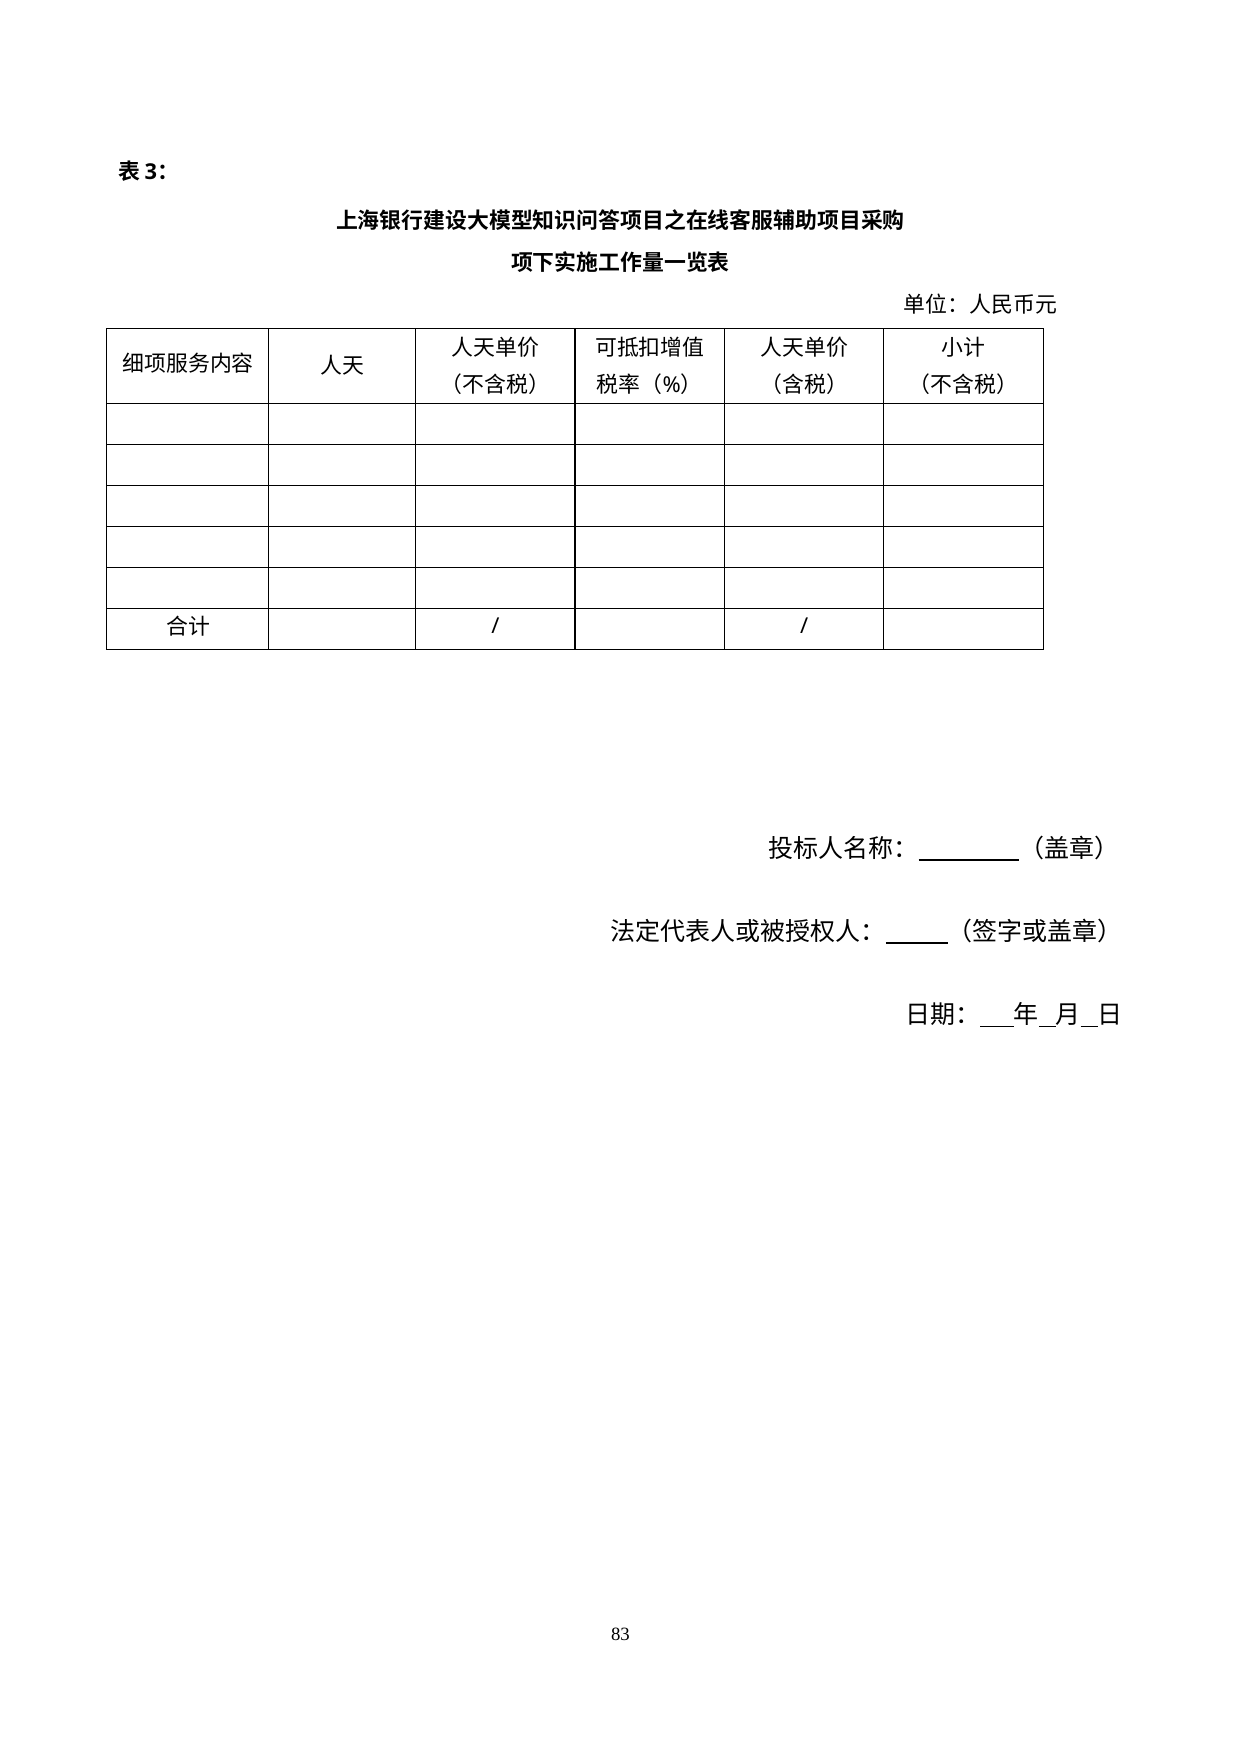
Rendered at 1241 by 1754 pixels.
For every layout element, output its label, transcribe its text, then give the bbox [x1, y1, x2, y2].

table_cell [884, 568, 1043, 608]
text 日期： 年 月 日 [118, 980, 1122, 1045]
table_cell [107, 486, 268, 526]
table_cell [269, 445, 415, 485]
table_header 人天单价 （不含税） [416, 329, 574, 403]
text 项下实施工作量一览表 [118, 244, 1122, 277]
table_cell [107, 404, 268, 444]
table_cell [884, 609, 1043, 649]
table_cell / [416, 609, 574, 649]
table_cell [107, 445, 268, 485]
table_header 细项服务内容 [107, 329, 268, 403]
table_cell [725, 568, 883, 608]
table_cell [416, 404, 574, 444]
table_cell [269, 486, 415, 526]
table_cell [416, 568, 574, 608]
table_header 可抵扣增值税率（%） [576, 329, 724, 403]
table_cell [416, 445, 574, 485]
table_cell [576, 609, 724, 649]
table_cell [576, 568, 724, 608]
table_cell [725, 445, 883, 485]
text 上海银行建设大模型知识问答项目之在线客服辅助项目采购 [118, 202, 1122, 235]
table_cell [107, 568, 268, 608]
table_cell / [725, 609, 883, 649]
text 单位：人民币元 [212, 286, 1056, 319]
table_cell [884, 445, 1043, 485]
table_cell [576, 527, 724, 567]
table_cell [269, 609, 415, 649]
table_cell [725, 486, 883, 526]
table_cell [884, 486, 1043, 526]
table_cell [269, 568, 415, 608]
table_cell [576, 404, 724, 444]
table_cell [576, 445, 724, 485]
table_cell [269, 404, 415, 444]
table_cell [884, 527, 1043, 567]
table_cell [725, 404, 883, 444]
table_cell [107, 527, 268, 567]
table_cell [416, 486, 574, 526]
table_cell [884, 404, 1043, 444]
table_cell [416, 527, 574, 567]
text 法定代表人或被授权人： （签字或盖章） [118, 897, 1122, 962]
text 表3： [118, 154, 1122, 186]
table_header 人天 [269, 329, 415, 403]
table_header 小计 （不含税） [884, 329, 1043, 403]
table_cell [576, 486, 724, 526]
table_cell 合计 [107, 609, 268, 649]
table_cell [269, 527, 415, 567]
table_header 人天单价 （含税） [725, 329, 883, 403]
text 投标人名称： （盖章） [212, 814, 1119, 879]
table_cell [725, 527, 883, 567]
